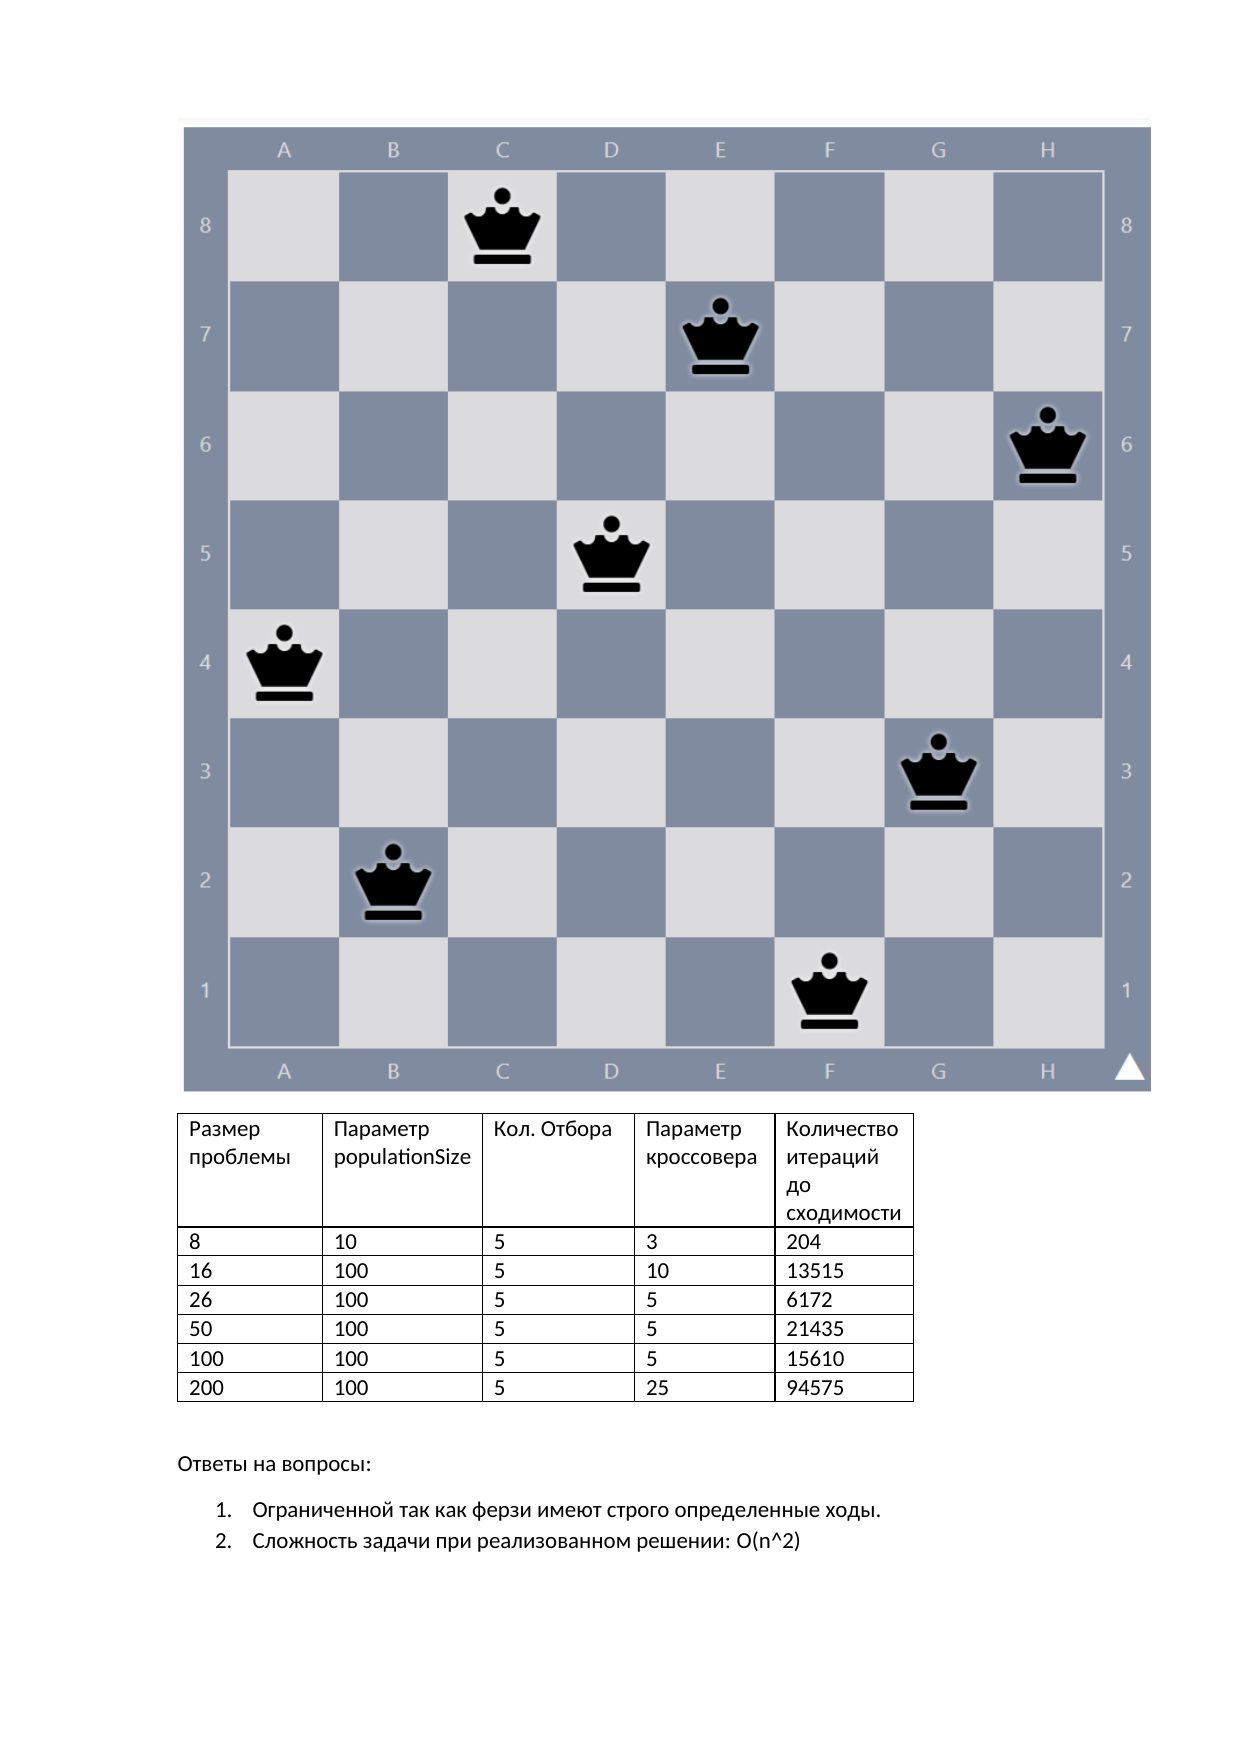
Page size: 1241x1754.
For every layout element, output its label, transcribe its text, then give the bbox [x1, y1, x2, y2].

list Ограниченной так как ферзи имеют строго определенные ходы. [215, 1496, 1152, 1523]
table_cell 5 [635, 1344, 774, 1372]
table_cell 16 [178, 1256, 322, 1284]
table_cell 204 [776, 1228, 913, 1255]
table_cell 5 [483, 1373, 634, 1401]
table_header Размер проблемы [178, 1114, 322, 1226]
table_cell 200 [178, 1373, 322, 1401]
picture [177, 118, 1151, 1095]
table_cell 15610 [776, 1344, 913, 1372]
table_cell 8 [178, 1228, 322, 1255]
table_cell 100 [323, 1344, 482, 1372]
table_cell 5 [635, 1315, 774, 1343]
list Сложность задачи при реализованном решении: O(n^2) [215, 1526, 1152, 1554]
text Ответы на вопросы: [177, 1449, 1152, 1477]
table_cell 50 [178, 1315, 322, 1343]
table_cell 5 [483, 1286, 634, 1313]
table_header Кол. Отбора [483, 1114, 634, 1226]
table_cell 5 [483, 1344, 634, 1372]
table_cell 3 [635, 1228, 774, 1255]
table_cell 5 [635, 1286, 774, 1313]
table_cell 5 [483, 1256, 634, 1284]
table_cell 5 [483, 1315, 634, 1343]
table_cell 6172 [776, 1286, 913, 1313]
table_cell 10 [323, 1228, 482, 1255]
table_header Параметр кроссовера [635, 1114, 774, 1226]
table_header Параметр populationSize [323, 1114, 482, 1226]
table_cell 100 [323, 1373, 482, 1401]
table_cell 100 [323, 1315, 482, 1343]
table_cell 5 [483, 1228, 634, 1255]
table_cell 10 [635, 1256, 774, 1284]
table_header Количество итераций до сходимости [776, 1114, 913, 1226]
table_cell 13515 [776, 1256, 913, 1284]
table_cell 100 [323, 1286, 482, 1313]
table_cell 100 [323, 1256, 482, 1284]
table_cell 21435 [776, 1315, 913, 1343]
table_cell 100 [178, 1344, 322, 1372]
table_cell 25 [635, 1373, 774, 1401]
table_cell 94575 [776, 1373, 913, 1401]
table_cell 26 [178, 1286, 322, 1313]
